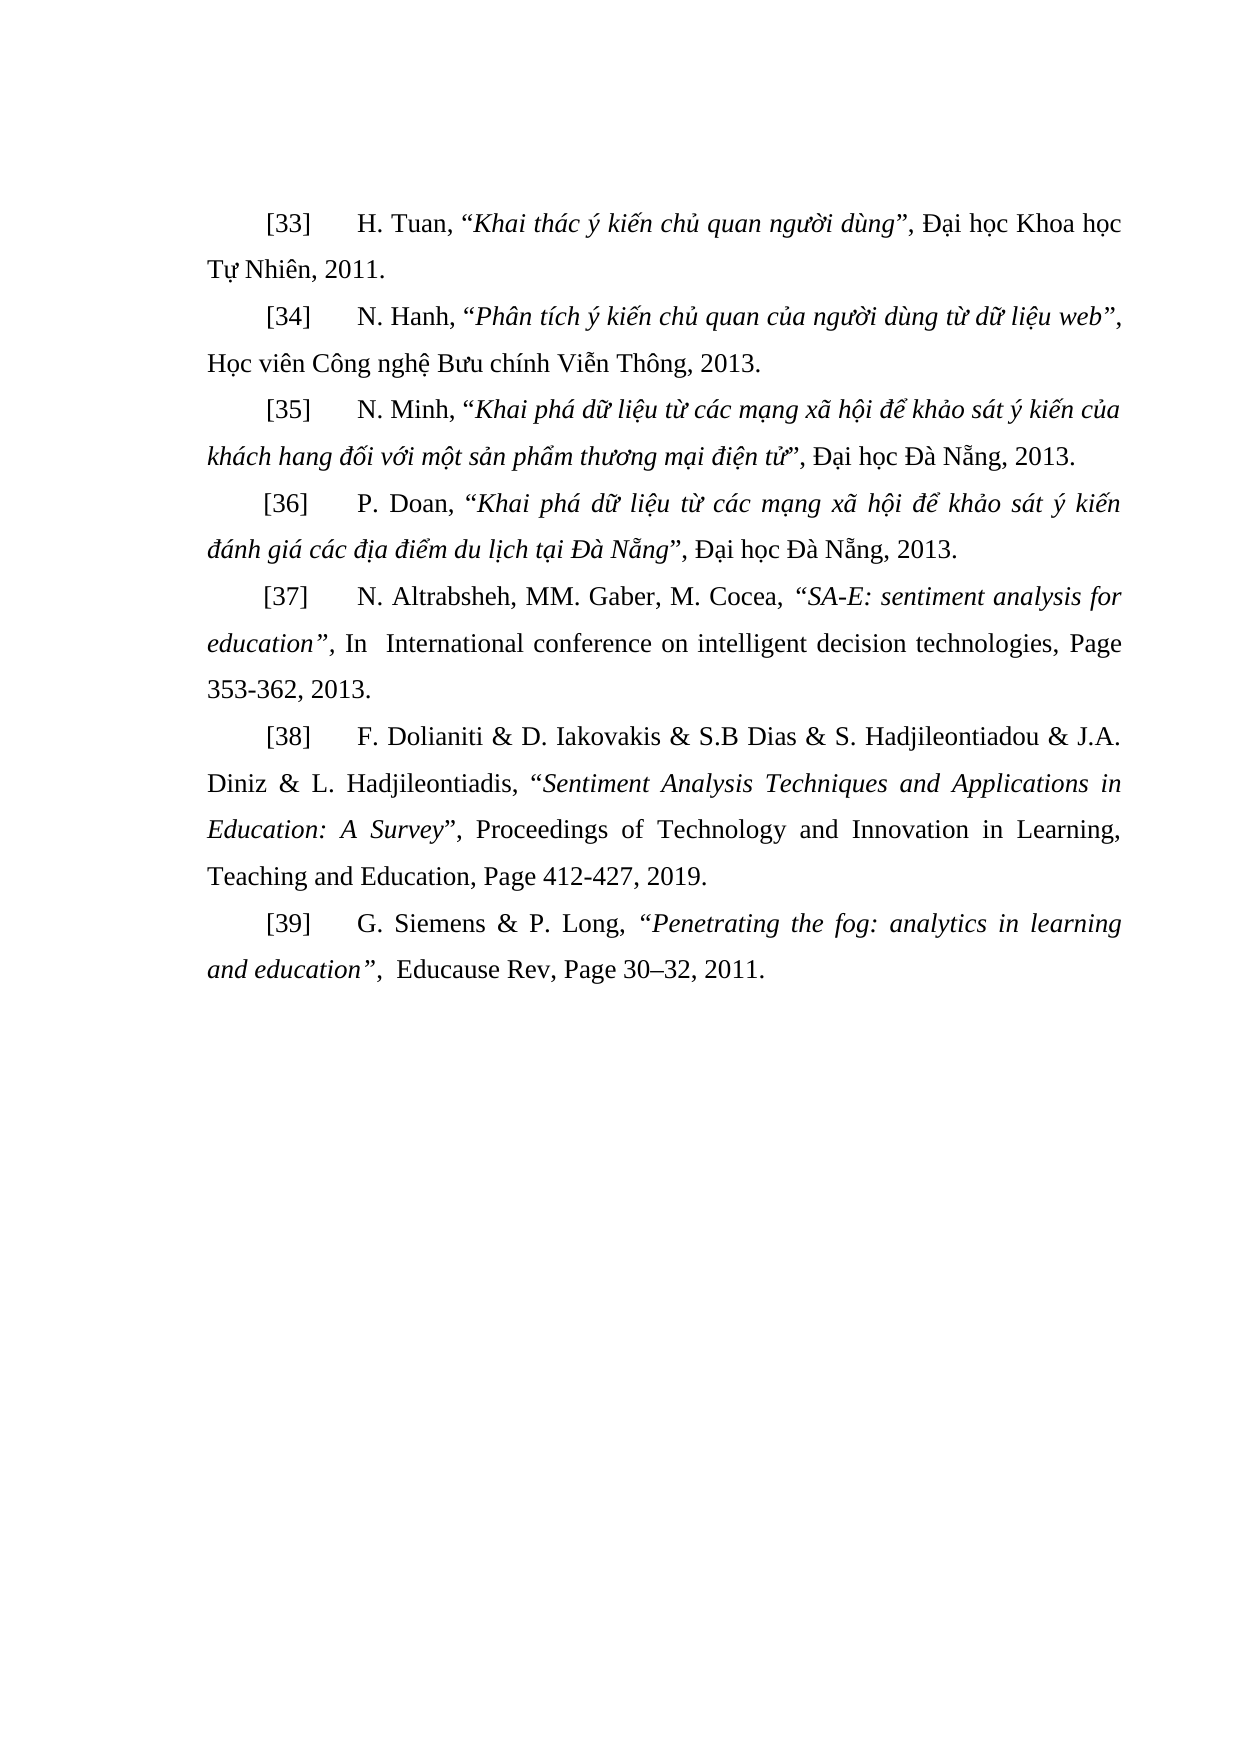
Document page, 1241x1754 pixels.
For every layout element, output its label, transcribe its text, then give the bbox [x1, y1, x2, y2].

list N. Hanh, “Phân tích ý kiến chủ quan của người dùng từ dữ liệu web”, Học viên Công nghệ Bưu chính Viễn Thông, 2013. [207, 300, 1122, 378]
list H. Tuan, “Khai thác ý kiến chủ quan người dùng”, Đại học Khoa học Tự Nhiên, 2011. [207, 207, 1122, 284]
list G. Siemens & P. Long, “Penetrating the fog: analytics in learning and education”, Educause Rev, Page 30–32, 2011. [207, 907, 1122, 984]
list N. Altrabsheh, MM. Gaber, M. Cocea, “SA-E: sentiment analysis for education”, In International conference on intelligent decision technologies, Page 353-362, 2013. [207, 580, 1122, 704]
list F. Dolianiti & D. Iakovakis & S.B Dias & S. Hadjileontiadou & J.A. Diniz & L. Hadjileontiadis, “Sentiment Analysis Techniques and Applications in Education: A Survey”, Proceedings of Technology and Innovation in Learning, Teaching and Education, Page 412-427, 2019. [207, 720, 1122, 891]
list N. Minh, “Khai phá dữ liệu từ các mạng xã hội để khảo sát ý kiến của khách hang đối với một sản phẩm thương mại điện tử”, Đại học Đà Nẵng, 2013. [207, 393, 1122, 471]
list P. Doan, “Khai phá dữ liệu từ các mạng xã hội để khảo sát ý kiến đánh giá các địa điểm du lịch tại Đà Nẵng”, Đại học Đà Nẵng, 2013. [207, 487, 1122, 564]
